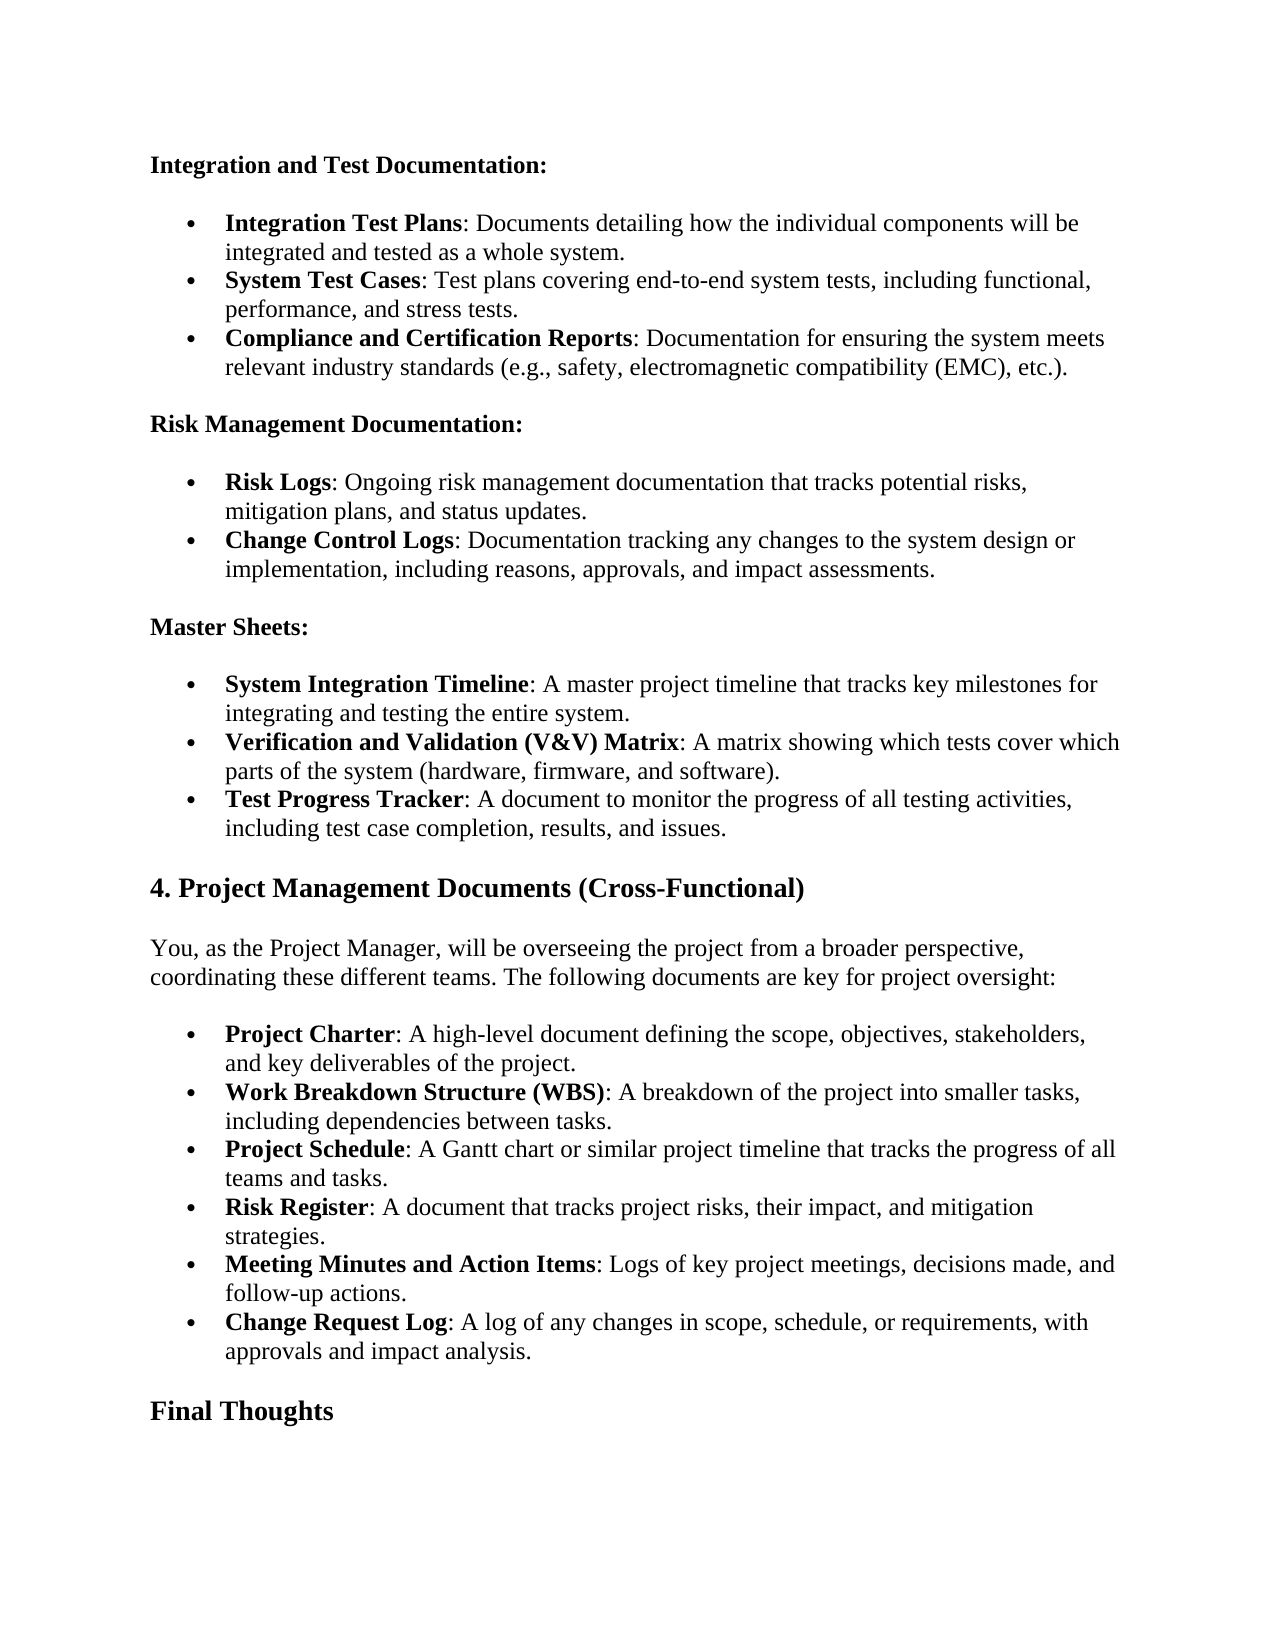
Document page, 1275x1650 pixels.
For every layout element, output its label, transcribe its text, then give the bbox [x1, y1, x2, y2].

text Final Thoughts [150, 1394, 1125, 1426]
list Change Control Logs: Documentation tracking any changes to the system design or implementation, including reasons, approvals, and impact assessments. [187, 525, 1125, 582]
list Change Request Log: A log of any changes in scope, schedule, or requirements, with approvals and impact analysis. [187, 1307, 1125, 1364]
list Project Schedule: A Gantt chart or similar project timeline that tracks the progress of all teams and tasks. [187, 1134, 1125, 1192]
list Work Breakdown Structure (WBS): A breakdown of the project into smaller tasks, including dependencies between tasks. [187, 1077, 1125, 1134]
text You, as the Project Manager, will be overseeing the project from a broader perspective, coordinating these different teams. The following documents are key for project oversight: [150, 933, 1125, 990]
list Verification and Validation (V&V) Matrix: A matrix showing which tests cover which parts of the system (hardware, firmware, and software). [187, 727, 1125, 784]
list Test Progress Tracker: A document to monitor the progress of all testing activities, including test case completion, results, and issues. [187, 784, 1125, 842]
list Risk Register: A document that tracks project risks, their impact, and mitigation strategies. [187, 1192, 1125, 1249]
list Meeting Minutes and Action Items: Logs of key project meetings, decisions made, and follow-up actions. [187, 1249, 1125, 1307]
text 4. Project Management Documents (Cross-Functional) [150, 871, 1125, 904]
list System Test Cases: Test plans covering end-to-end system tests, including functional, performance, and stress tests. [187, 265, 1125, 323]
text Master Sheets: [150, 612, 1125, 640]
text Integration and Test Documentation: [150, 150, 1125, 179]
list System Integration Timeline: A master project timeline that tracks key milestones for integrating and testing the entire system. [187, 669, 1125, 727]
list Integration Test Plans: Documents detailing how the individual components will be integrated and tested as a whole system. [187, 208, 1125, 265]
list Risk Logs: Ongoing risk management documentation that tracks potential risks, mitigation plans, and status updates. [187, 467, 1125, 525]
list Project Charter: A high-level document defining the scope, objectives, stakeholders, and key deliverables of the project. [187, 1019, 1125, 1077]
text Risk Management Documentation: [150, 409, 1125, 438]
list Compliance and Certification Reports: Documentation for ensuring the system meets relevant industry standards (e.g., safety, electromagnetic compatibility (EMC), etc.). [187, 323, 1125, 380]
